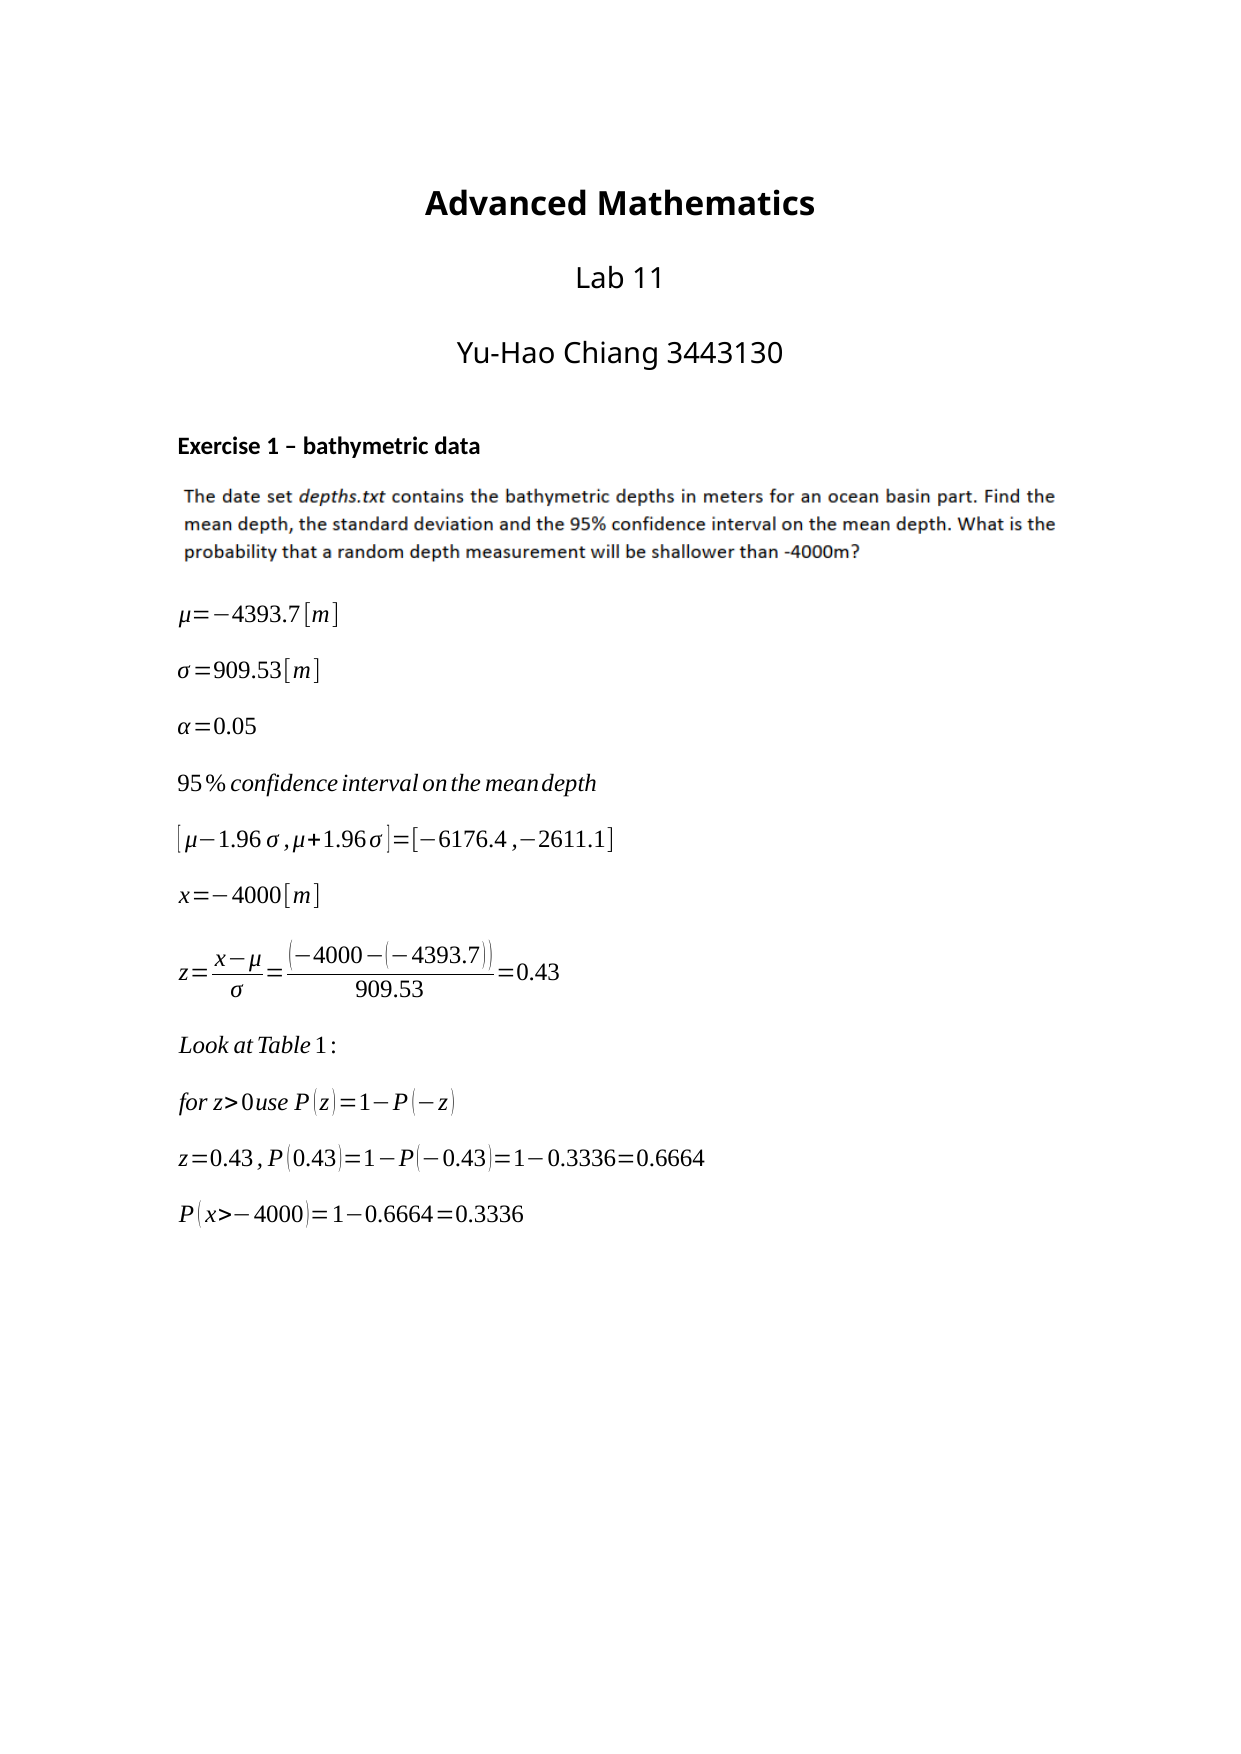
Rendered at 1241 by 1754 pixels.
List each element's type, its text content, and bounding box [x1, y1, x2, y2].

text Lab 11 [177, 239, 1063, 314]
text Advanced Mathematics [177, 164, 1063, 239]
picture [177, 483, 1063, 565]
text Exercise 1 – bathymetric data [177, 427, 1063, 464]
text Yu-Hao Chiang 3443130 [177, 314, 1063, 389]
